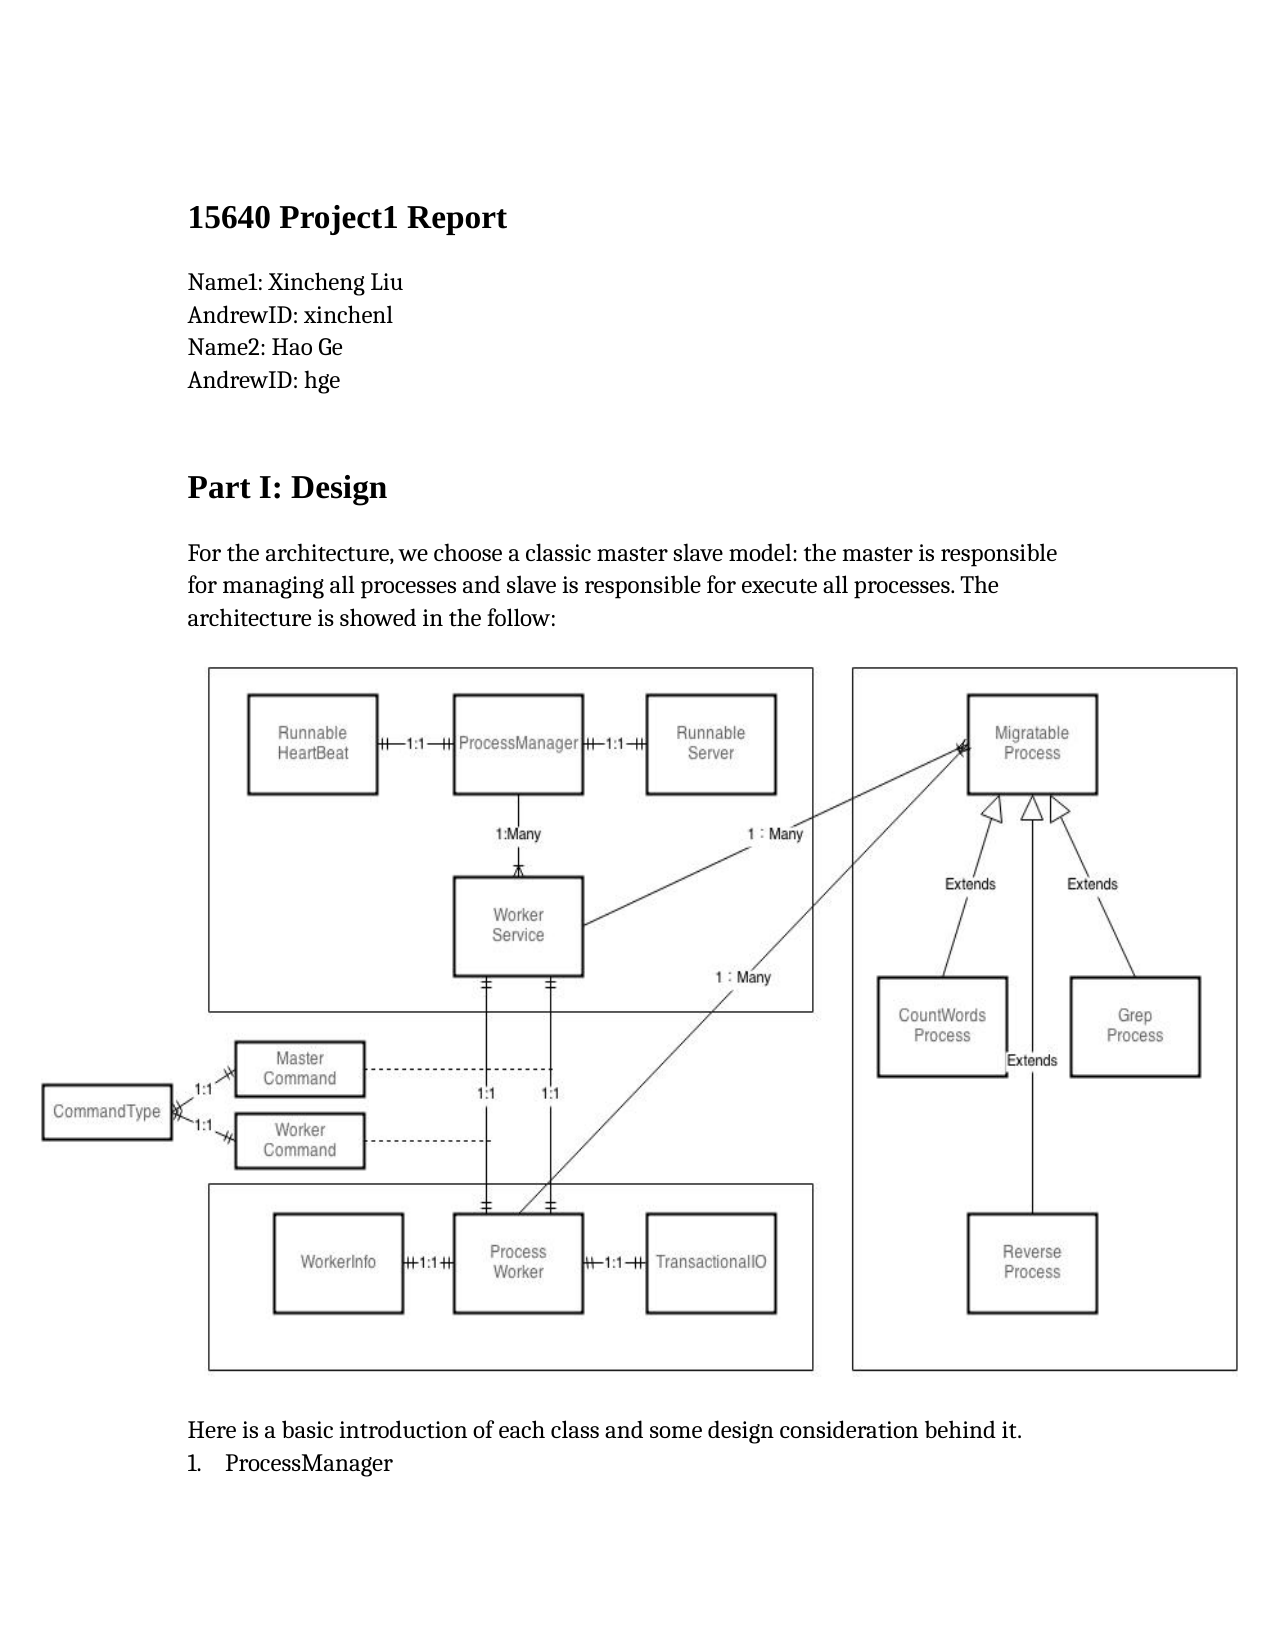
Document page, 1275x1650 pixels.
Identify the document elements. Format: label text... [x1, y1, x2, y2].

picture [40, 666, 1238, 1377]
subtitle Part I: Design [187, 454, 1087, 519]
text AndrewID: xinchenl [187, 299, 1087, 331]
text Name2: Hao Ge [187, 331, 1087, 364]
text Name1: Xincheng Liu [187, 266, 1087, 299]
text AndrewID: hge [187, 364, 1087, 396]
text For the architecture, we choose a classic master slave model: the master is responsible for managing all processes and slave is responsible for execute all processes. The architecture is showed in the follow: [187, 537, 1087, 634]
subtitle 15640 Project1 Report [187, 184, 1087, 249]
list ProcessManager [187, 1447, 1087, 1479]
text Here is a basic introduction of each class and some design consideration behind it. [187, 1414, 1087, 1447]
